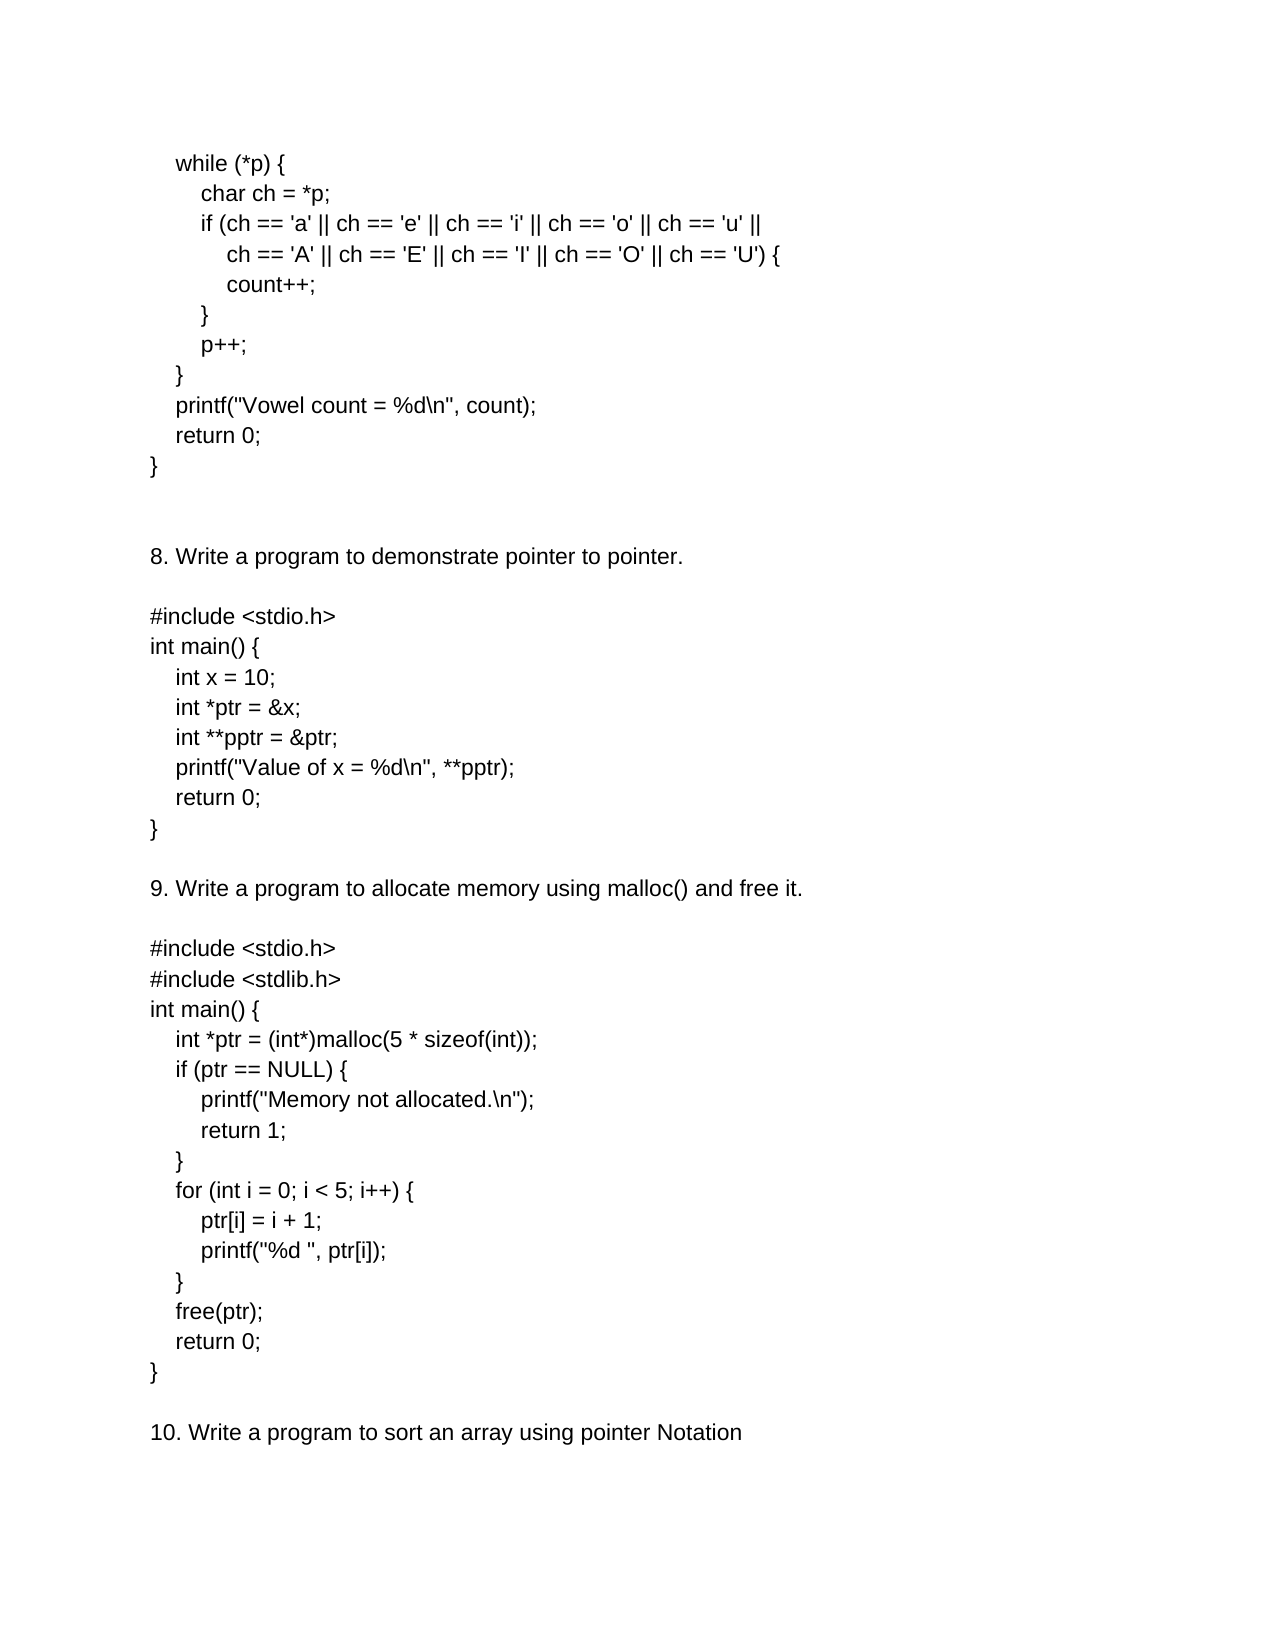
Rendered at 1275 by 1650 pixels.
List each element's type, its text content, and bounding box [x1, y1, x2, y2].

text } [150, 1358, 1125, 1385]
text p++; [150, 331, 1125, 358]
text } [150, 361, 1125, 388]
text return 0; [150, 1328, 1125, 1354]
text printf("%d ", ptr[i]); [150, 1237, 1125, 1264]
text } [150, 301, 1125, 327]
text int main() { [150, 633, 1125, 660]
text #include <stdio.h> [150, 603, 1125, 629]
text return 0; [150, 784, 1125, 811]
text printf("Memory not allocated.\n"); [150, 1086, 1125, 1113]
text int x = 10; [150, 663, 1125, 690]
text while (*p) { [150, 150, 1125, 176]
text ptr[i] = i + 1; [150, 1207, 1125, 1234]
text #include <stdlib.h> [150, 966, 1125, 992]
text } [150, 814, 1125, 841]
text 10. Write a program to sort an array using pointer Notation [150, 1419, 1125, 1445]
text for (int i = 0; i < 5; i++) { [150, 1177, 1125, 1203]
text count++; [150, 271, 1125, 297]
text char ch = *p; [150, 180, 1125, 207]
text ch == 'A' || ch == 'E' || ch == 'I' || ch == 'O' || ch == 'U') { [150, 241, 1125, 267]
text #include <stdio.h> [150, 935, 1125, 962]
text } [150, 1268, 1125, 1294]
text int **pptr = &ptr; [150, 724, 1125, 750]
text printf("Value of x = %d\n", **pptr); [150, 754, 1125, 781]
text return 1; [150, 1117, 1125, 1143]
text int *ptr = &x; [150, 694, 1125, 720]
text } [150, 1147, 1125, 1173]
text 9. Write a program to allocate memory using malloc() and free it. [150, 875, 1125, 901]
text if (ptr == NULL) { [150, 1056, 1125, 1083]
text free(ptr); [150, 1298, 1125, 1324]
text int *ptr = (int*)malloc(5 * sizeof(int)); [150, 1026, 1125, 1052]
text if (ch == 'a' || ch == 'e' || ch == 'i' || ch == 'o' || ch == 'u' || [150, 210, 1125, 237]
text int main() { [150, 996, 1125, 1022]
text return 0; [150, 422, 1125, 448]
text 8. Write a program to demonstrate pointer to pointer. [150, 543, 1125, 569]
text } [150, 452, 1125, 478]
text printf("Vowel count = %d\n", count); [150, 392, 1125, 418]
